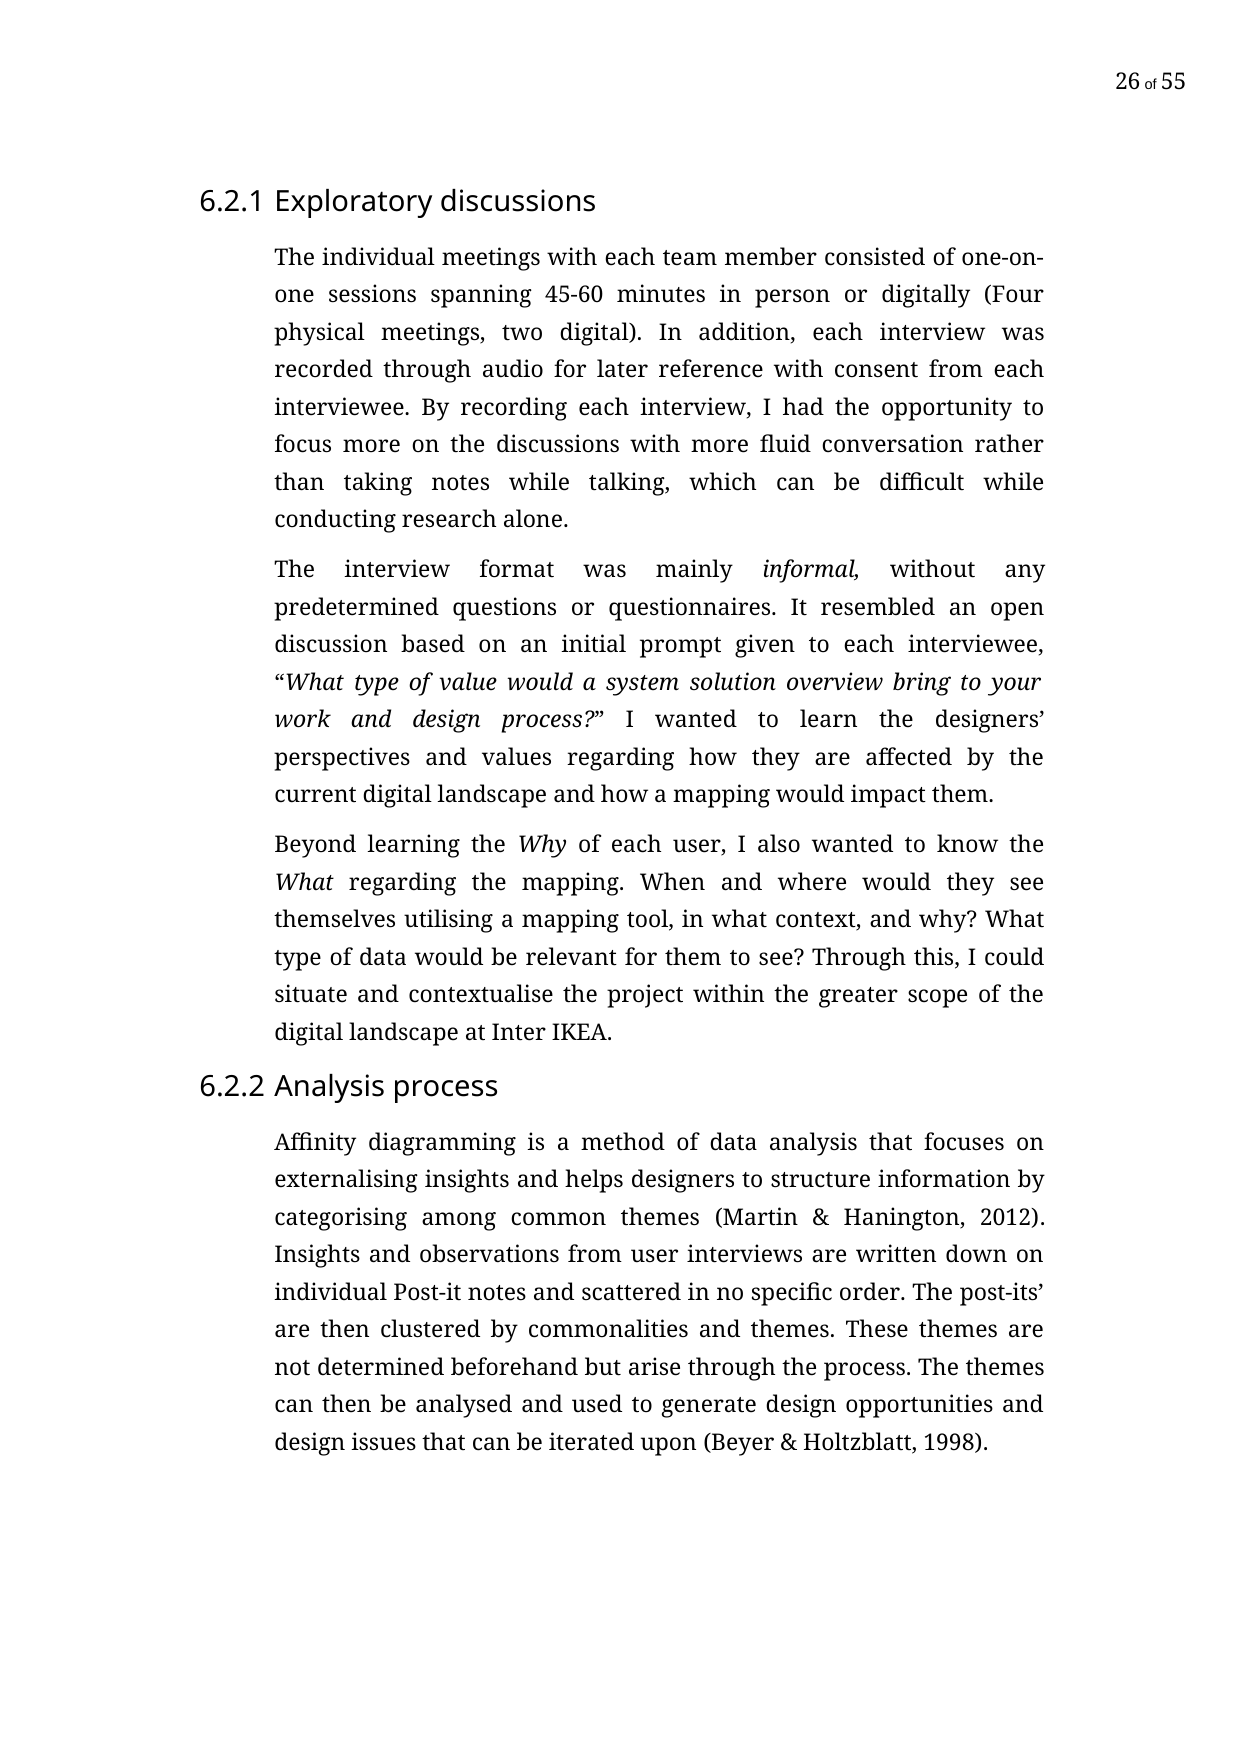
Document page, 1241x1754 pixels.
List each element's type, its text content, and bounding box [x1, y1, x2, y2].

subtitle Exploratory discussions [199, 181, 1045, 220]
text Beyond learning the Why of each user, I also wanted to know the What regarding the mapping. When and where would they see themselves utilising a mapping tool, in what context, and why? What type of data would be relevant for them to see? Through this, I could situate and contextualise the project within the greater scope of the digital landscape at Inter IKEA. [274, 828, 1045, 1047]
text The individual meetings with each team member consisted of one-on-one sessions spanning 45-60 minutes in person or digitally (Four physical meetings, two digital). In addition, each interview was recorded through audio for later reference with consent from each interviewee. By recording each interview, I had the opportunity to focus more on the discussions with more fluid conversation rather than taking notes while talking, which can be difficult while conducting research alone. [274, 241, 1045, 534]
text The interview format was mainly informal, without any predetermined questions or questionnaires. It resembled an open discussion based on an initial prompt given to each interviewee, “What type of value would a system solution overview bring to your work and design process?” I wanted to learn the designers’ perspectives and values regarding how they are affected by the current digital landscape and how a mapping would impact them. [274, 553, 1045, 809]
subtitle Analysis process [199, 1066, 1045, 1105]
